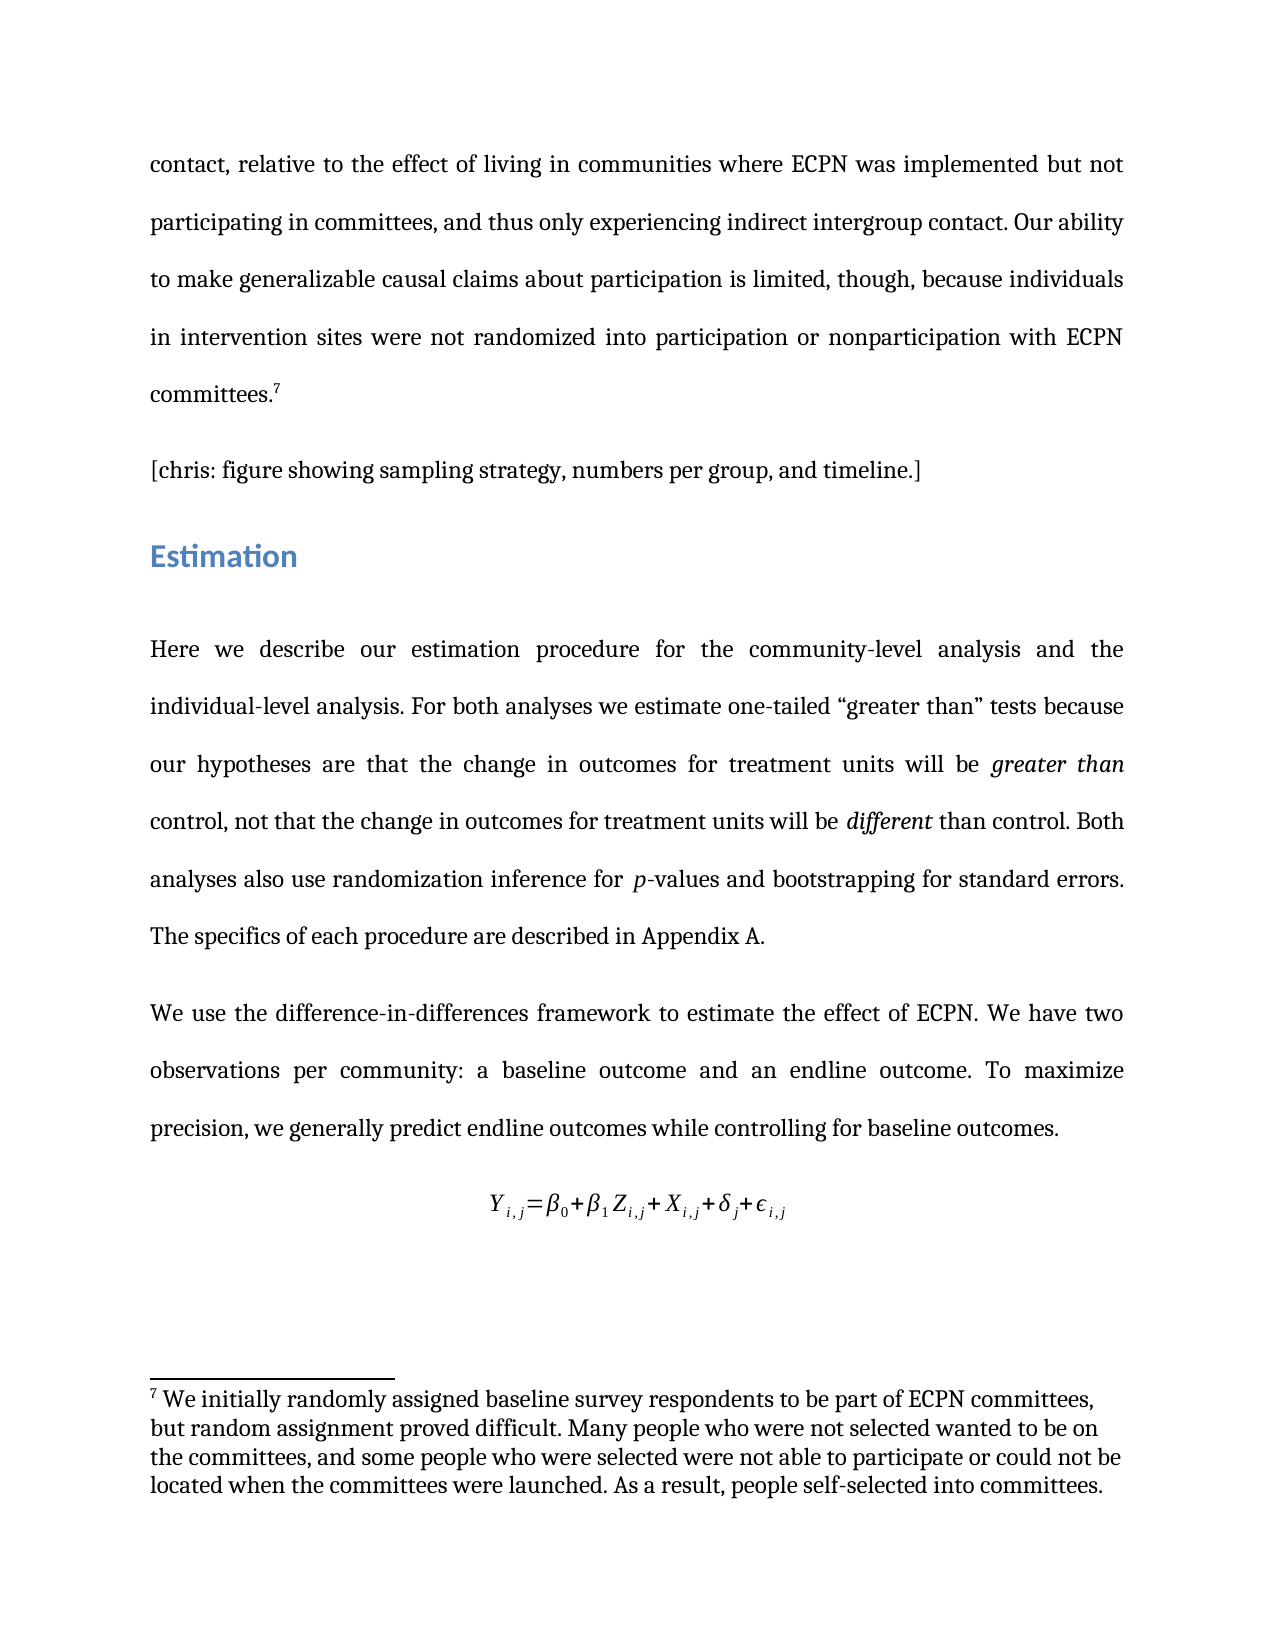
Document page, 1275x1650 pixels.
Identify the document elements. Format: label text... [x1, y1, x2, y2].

text We use the difference-in-differences framework to estimate the effect of ECPN. We have two observations per community: a baseline outcome and an endline outcome. To maximize precision, we generally predict endline outcomes while controlling for baseline outcomes. [150, 998, 1125, 1142]
subtitle Estimation [150, 534, 1125, 575]
text Here we describe our estimation procedure for the community-level analysis and the individual-level analysis. For both analyses we estimate one-tailed “greater than” tests because our hypotheses are that the change in outcomes for treatment units will be greater than control, not that the change in outcomes for treatment units will be different than control. Both analyses also use randomization inference for -values and bootstrapping for standard errors. The specifics of each procedure are described in Appendix A. [150, 635, 1125, 951]
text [150, 150, 1125, 409]
text [chris: figure showing sampling strategy, numbers per group, and timeline.] [150, 456, 1125, 485]
